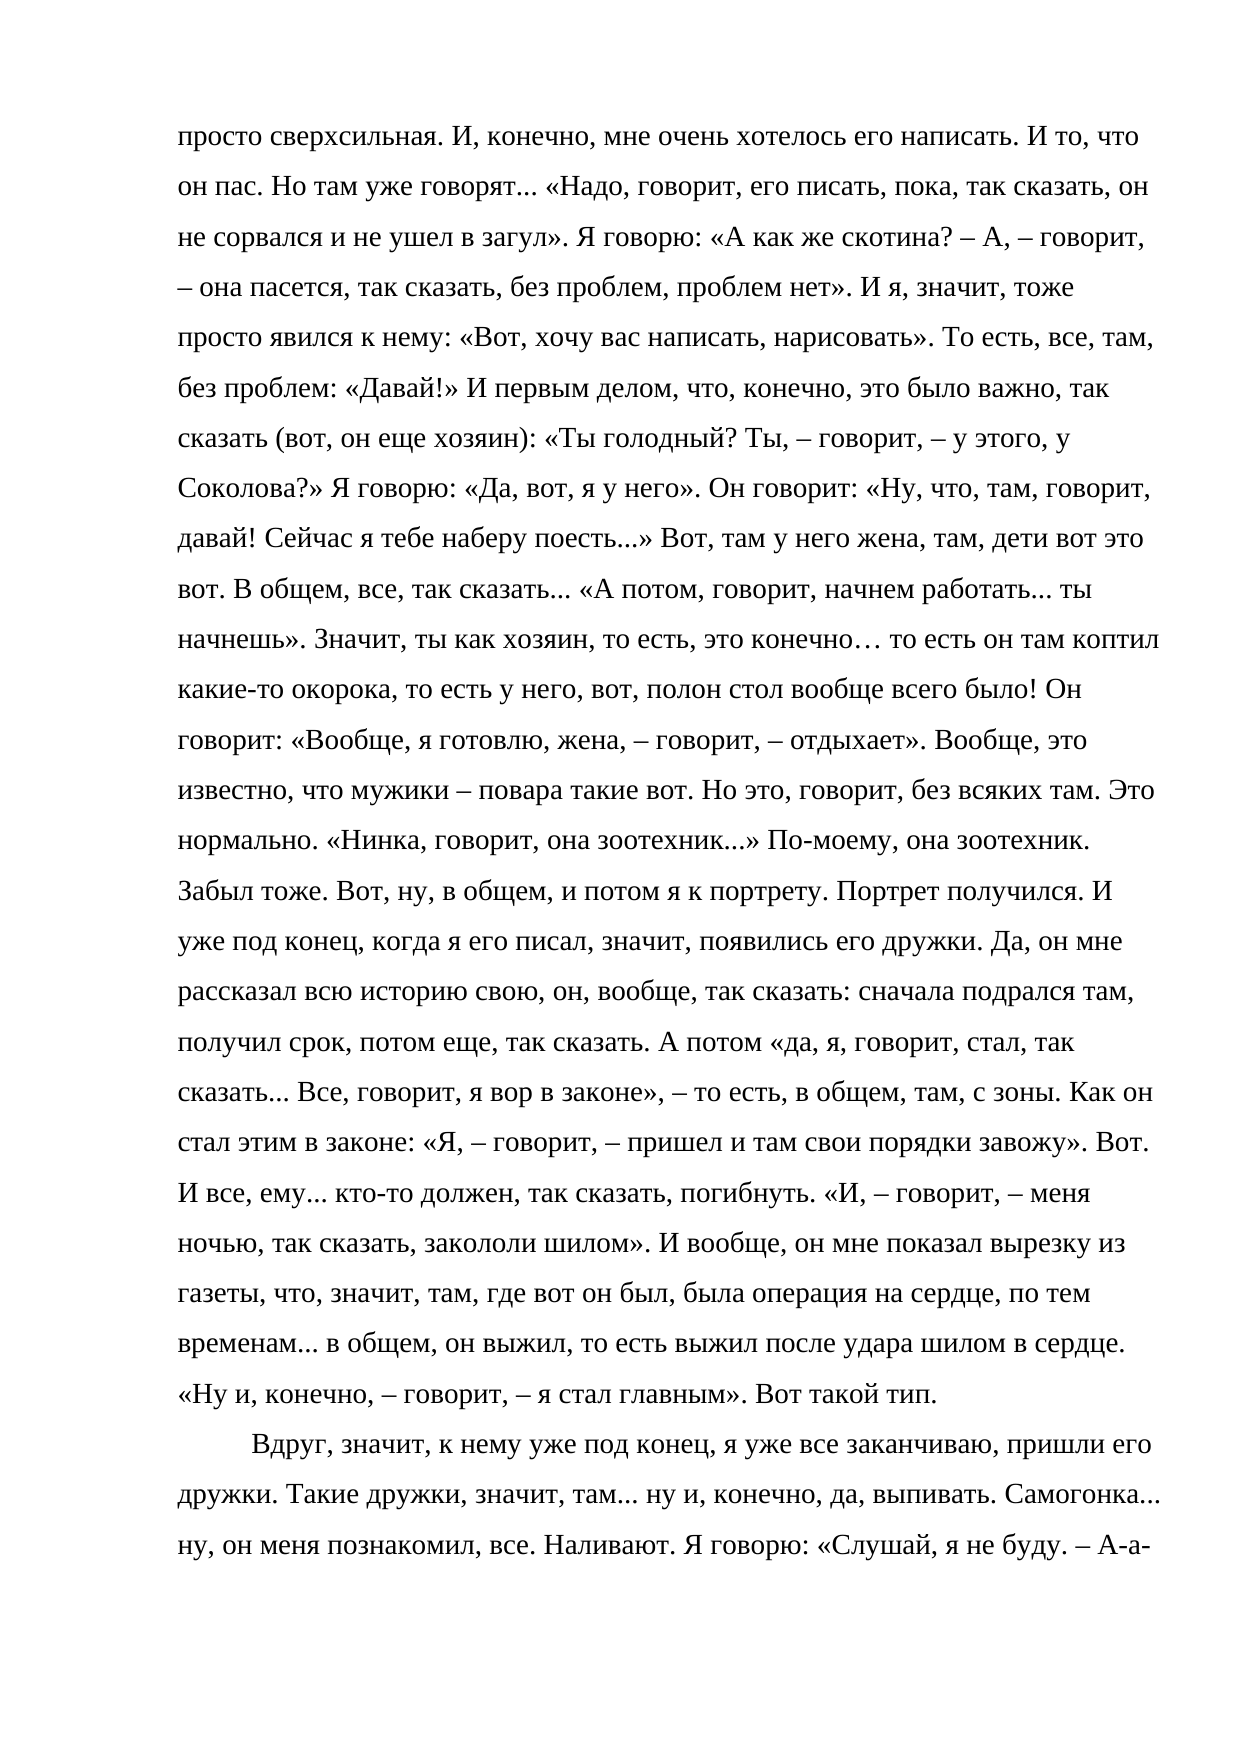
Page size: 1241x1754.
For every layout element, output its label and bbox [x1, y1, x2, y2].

text [177, 118, 1166, 1409]
text [177, 1426, 1166, 1560]
